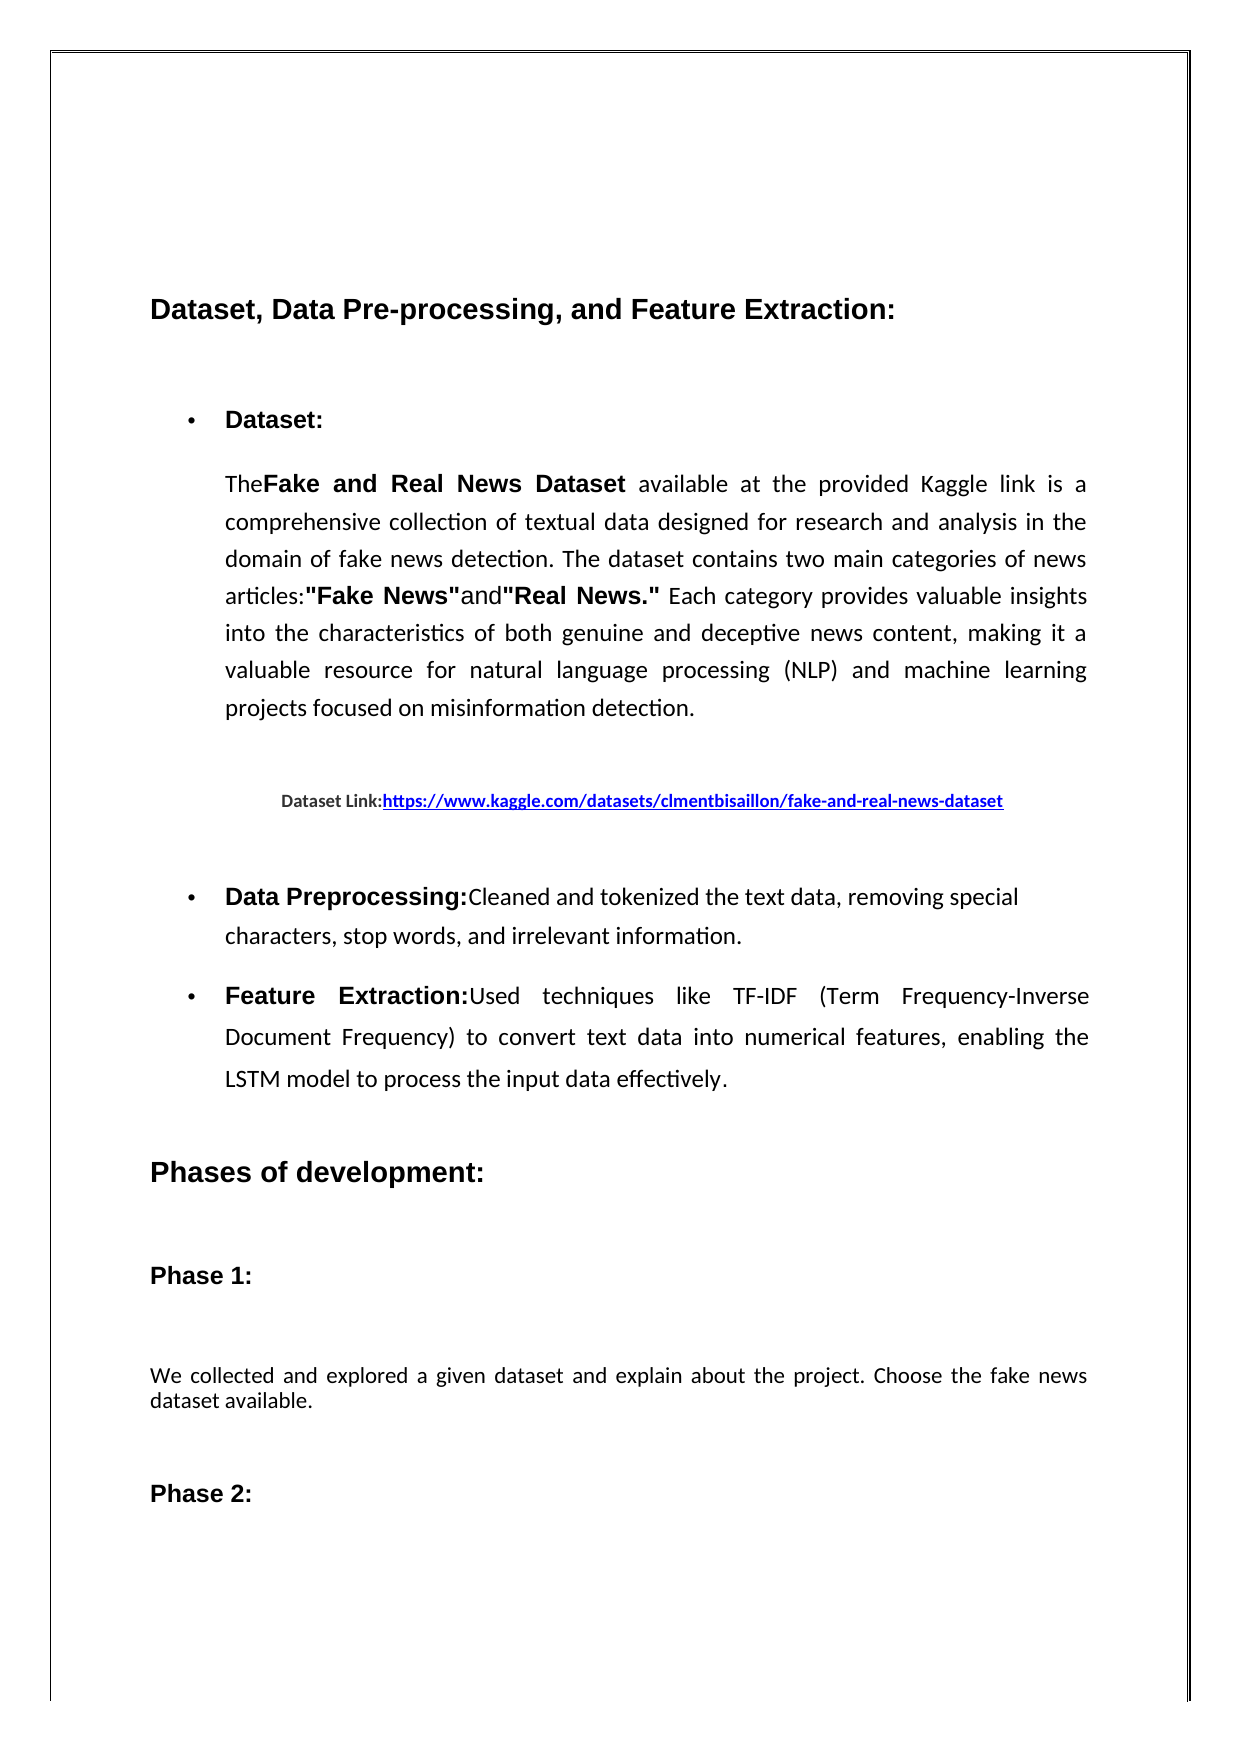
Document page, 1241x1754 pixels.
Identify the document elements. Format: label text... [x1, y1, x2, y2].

text Dataset Link:https://www.kaggle.com/datasets/clmentbisaillon/fake-and-real-news-dataset [281, 789, 1090, 812]
list Feature Extraction:Used techniques like TF-IDF (Term Frequency-Inverse Document Frequency) to convert text data into numerical features, enabling the LSTM model to process the input data effectively. [187, 980, 1090, 1093]
text Phases of development: [150, 1155, 1090, 1188]
list Dataset: [187, 405, 1090, 434]
text Phase 1: [150, 1261, 1090, 1289]
text Dataset, Data Pre-processing, and Feature Extraction: [150, 292, 1090, 326]
text Phase 2: [150, 1479, 1090, 1508]
text We collected and explored a given dataset and explain about the project. Choose the fake news dataset available. [150, 1363, 1089, 1414]
text TheFake and Real News Dataset available at the provided Kaggle link is a comprehensive collection of textual data designed for research and analysis in the domain of fake news detection. The dataset contains two main categories of news articles:"Fake News"and"Real News." Each category provides valuable insights into the characteristics of both genuine and deceptive news content, making it a valuable resource for natural language processing (NLP) and machine learning projects focused on misinformation detection. [225, 469, 1088, 722]
list Data Preprocessing:Cleaned and tokenized the text data, removing special characters, stop words, and irrelevant information. [187, 881, 1088, 951]
